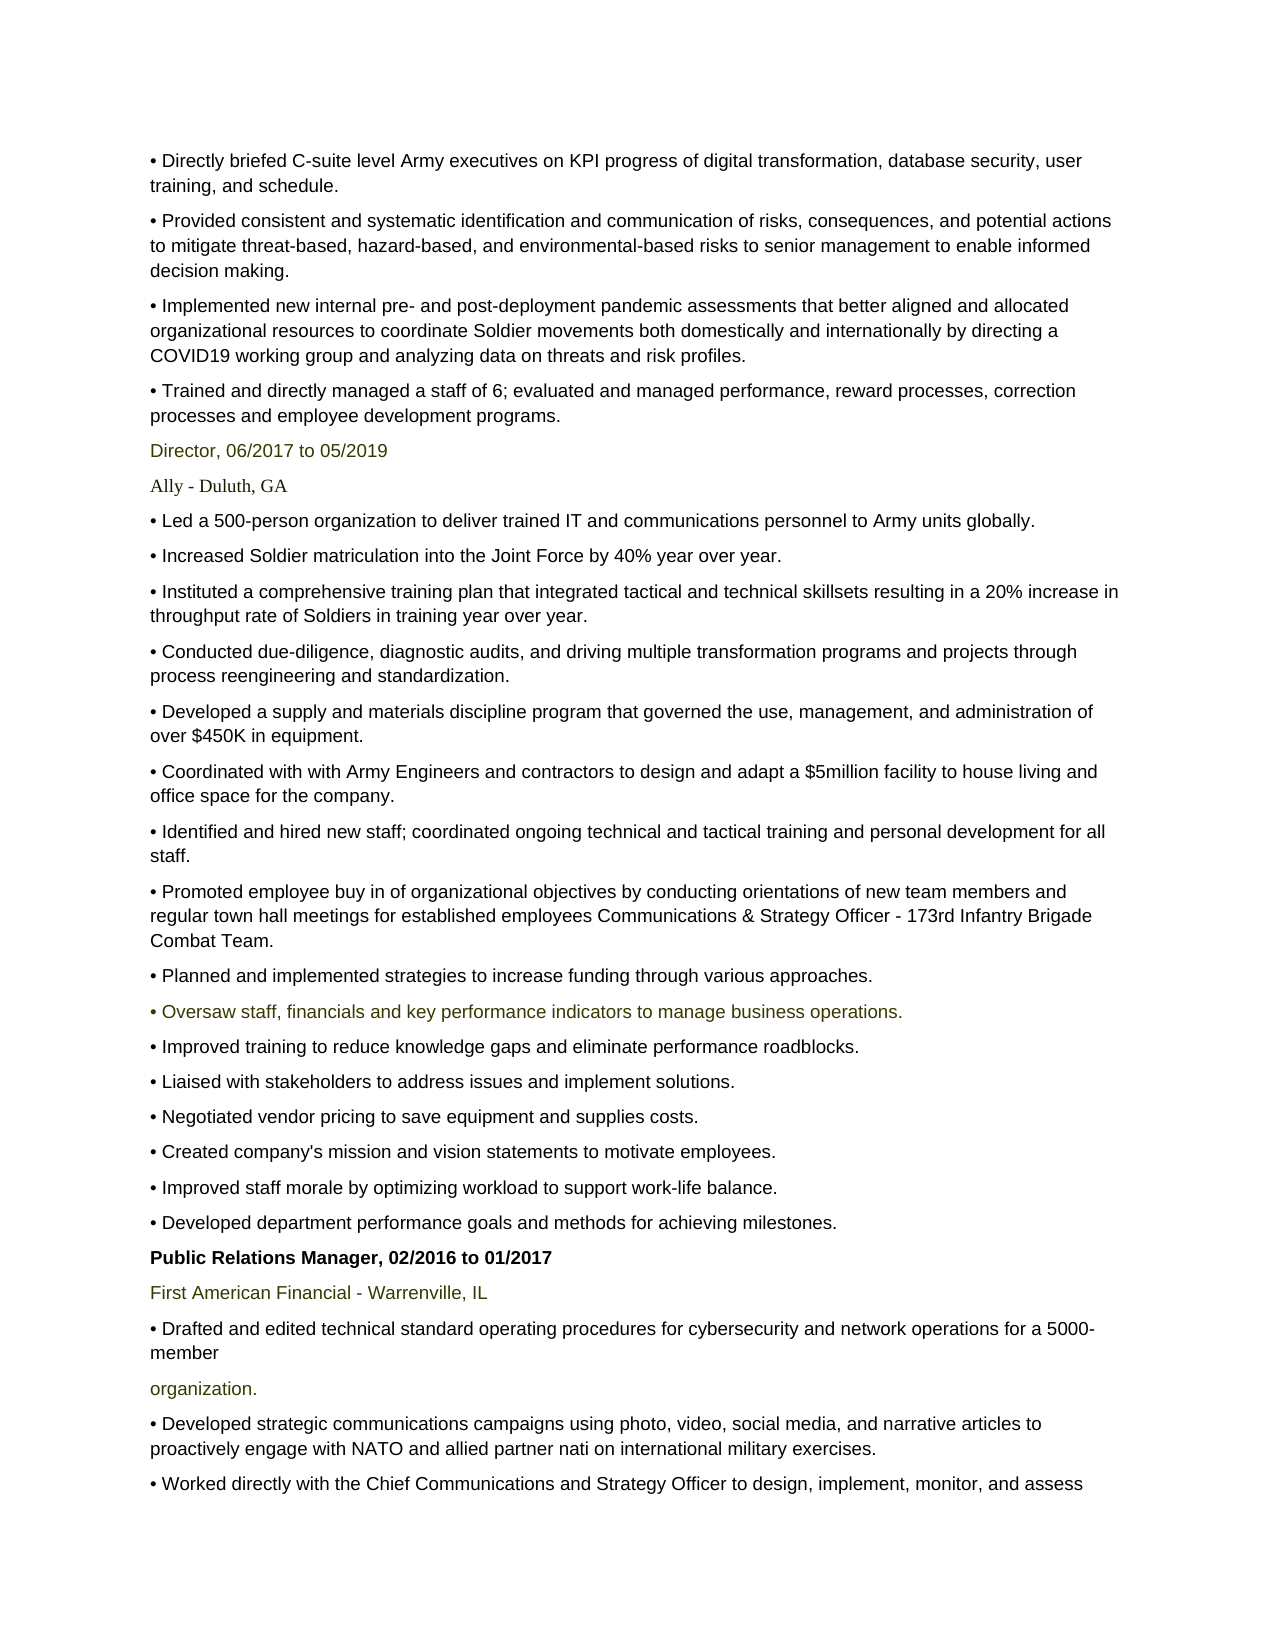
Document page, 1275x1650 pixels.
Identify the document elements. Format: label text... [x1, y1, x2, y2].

text • Developed department performance goals and methods for achieving milestones. [150, 1212, 1125, 1233]
text Public Relations Manager, 02/2016 to 01/2017 [150, 1247, 1125, 1268]
text • Liaised with stakeholders to address issues and implement solutions. [150, 1071, 1125, 1092]
text • Conducted due-diligence, diagnostic audits, and driving multiple transformation programs and projects through process reengineering and standardization. [150, 640, 1125, 687]
text • Increased Soldier matriculation into the Joint Force by 40% year over year. [150, 545, 1125, 567]
text • Planned and implemented strategies to increase funding through various approaches. [150, 965, 1125, 987]
text • Oversaw staff, financials and key performance indicators to manage business operations. [150, 1000, 1125, 1022]
text First American Financial - Warrenville, IL [150, 1282, 1125, 1304]
text • Worked directly with the Chief Communications and Strategy Officer to design, implement, monitor, and assess [150, 1472, 1125, 1494]
text • Improved training to reduce knowledge gaps and eliminate performance roadblocks. [150, 1036, 1125, 1057]
text Director, 06/2017 to 05/2019 [150, 439, 1125, 461]
text • Identified and hired new staff; coordinated ongoing technical and tactical training and personal development for all staff. [150, 820, 1125, 867]
text • Promoted employee buy in of organizational objectives by conducting orientations of new team members and regular town hall meetings for established employees Communications & Strategy Officer - 173rd Infantry Brigade Combat Team. [150, 880, 1125, 952]
text • Trained and directly managed a staff of 6; evaluated and managed performance, reward processes, correction processes and employee development programs. [150, 379, 1125, 426]
text • Developed strategic communications campaigns using photo, video, social media, and narrative articles to proactively engage with NATO and allied partner nati on international military exercises. [150, 1412, 1125, 1459]
text • Directly briefed C-suite level Army executives on KPI progress of digital transformation, database security, user training, and schedule. [150, 150, 1125, 196]
text • Instituted a comprehensive training plan that integrated tactical and technical skillsets resulting in a 20% increase in throughput rate of Soldiers in training year over year. [150, 580, 1125, 627]
text • Drafted and edited technical standard operating procedures for cybersecurity and network operations for a 5000-member [150, 1317, 1125, 1364]
text • Implemented new internal pre- and post-deployment pandemic assessments that better aligned and allocated organizational resources to coordinate Soldier movements both domestically and internationally by directing a COVID19 working group and analyzing data on threats and risk profiles. [150, 295, 1125, 366]
text • Developed a supply and materials discipline program that governed the use, management, and administration of over $450K in equipment. [150, 700, 1125, 747]
text Ally - Duluth, GA [150, 475, 1125, 496]
text organization. [150, 1377, 1125, 1399]
text • Provided consistent and systematic identification and communication of risks, consequences, and potential actions to mitigate threat-based, hazard-based, and environmental-based risks to senior management to enable informed decision making. [150, 210, 1125, 281]
text • Coordinated with with Army Engineers and contractors to design and adapt a $5million facility to house living and office space for the company. [150, 760, 1125, 807]
text • Improved staff morale by optimizing workload to support work-life balance. [150, 1176, 1125, 1198]
text • Created company's mission and vision statements to motivate employees. [150, 1141, 1125, 1163]
text • Led a 500-person organization to deliver trained IT and communications personnel to Army units globally. [150, 510, 1125, 532]
text • Negotiated vendor pricing to save equipment and supplies costs. [150, 1106, 1125, 1128]
